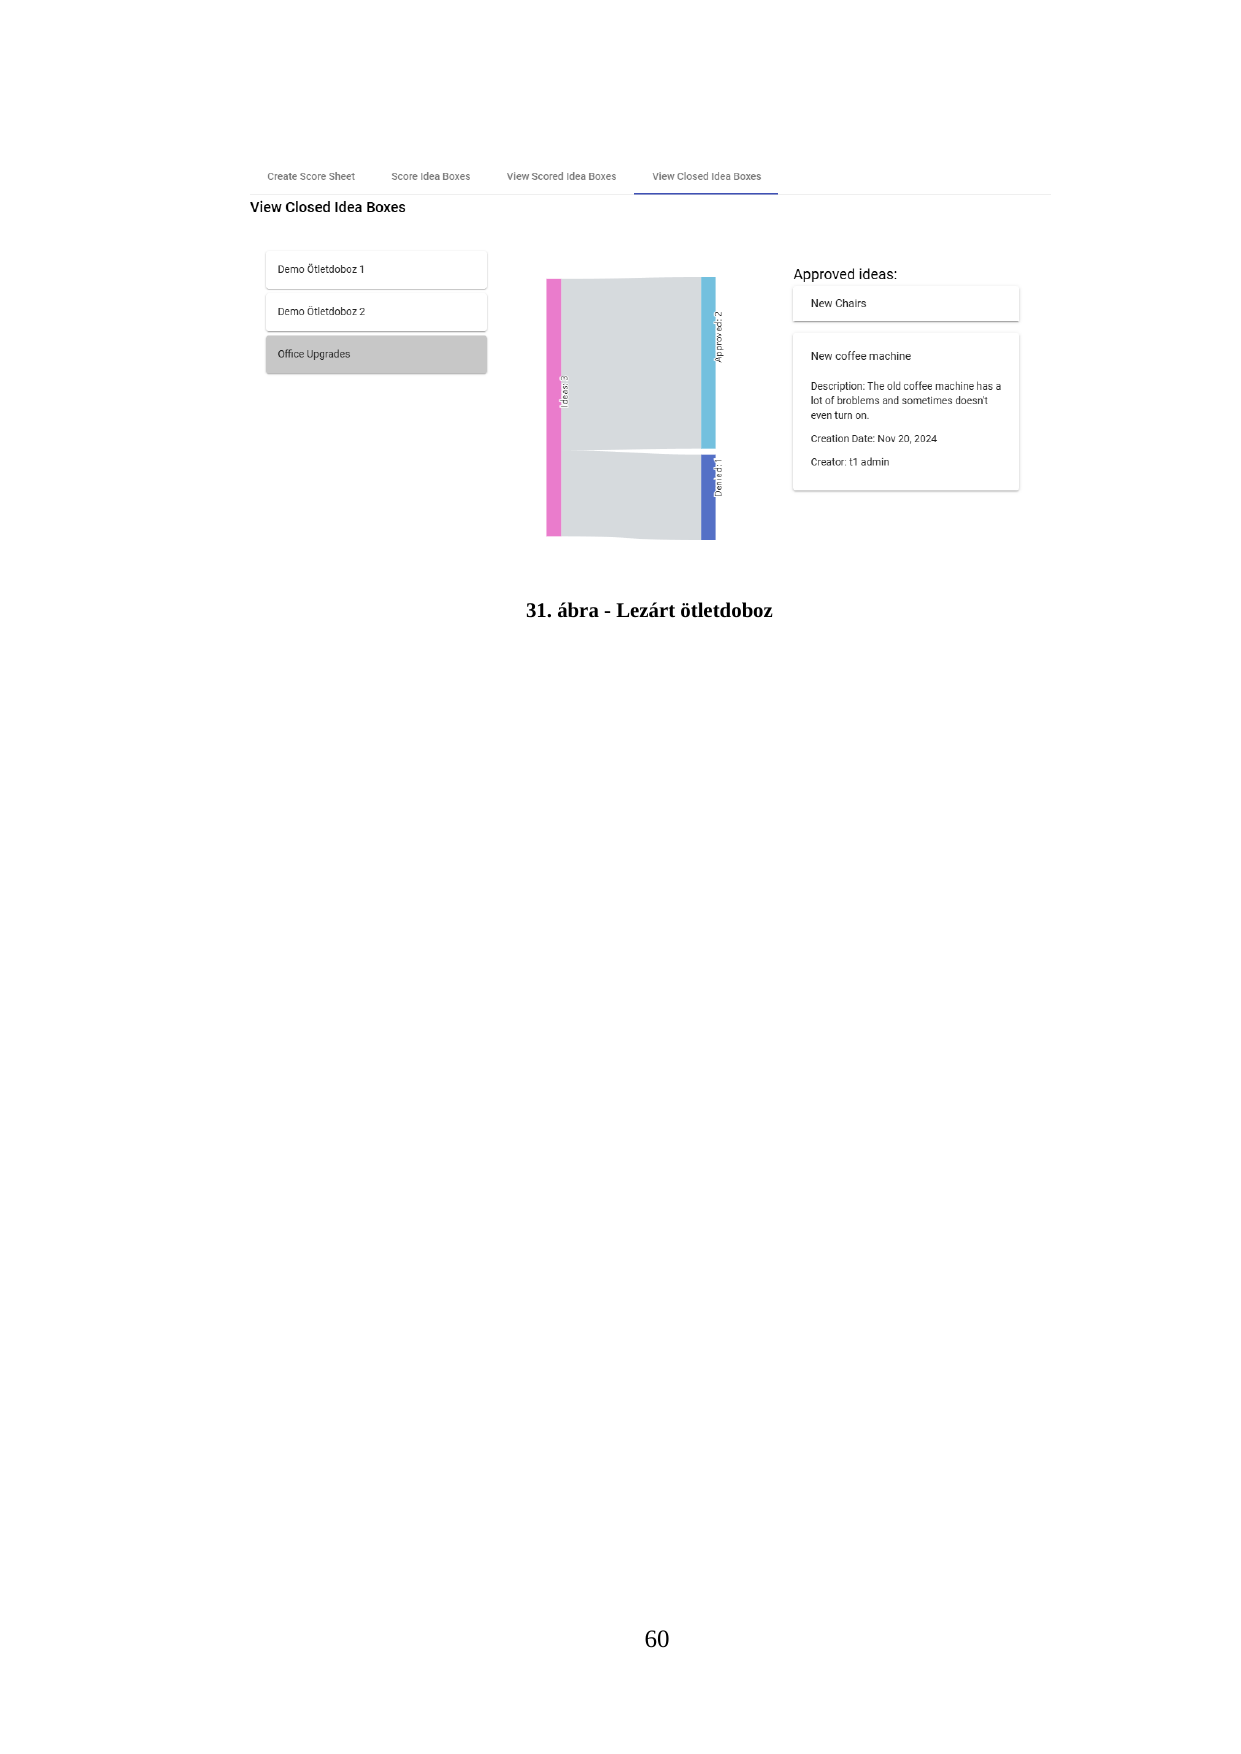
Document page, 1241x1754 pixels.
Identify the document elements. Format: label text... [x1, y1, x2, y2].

picture [240, 157, 1059, 577]
